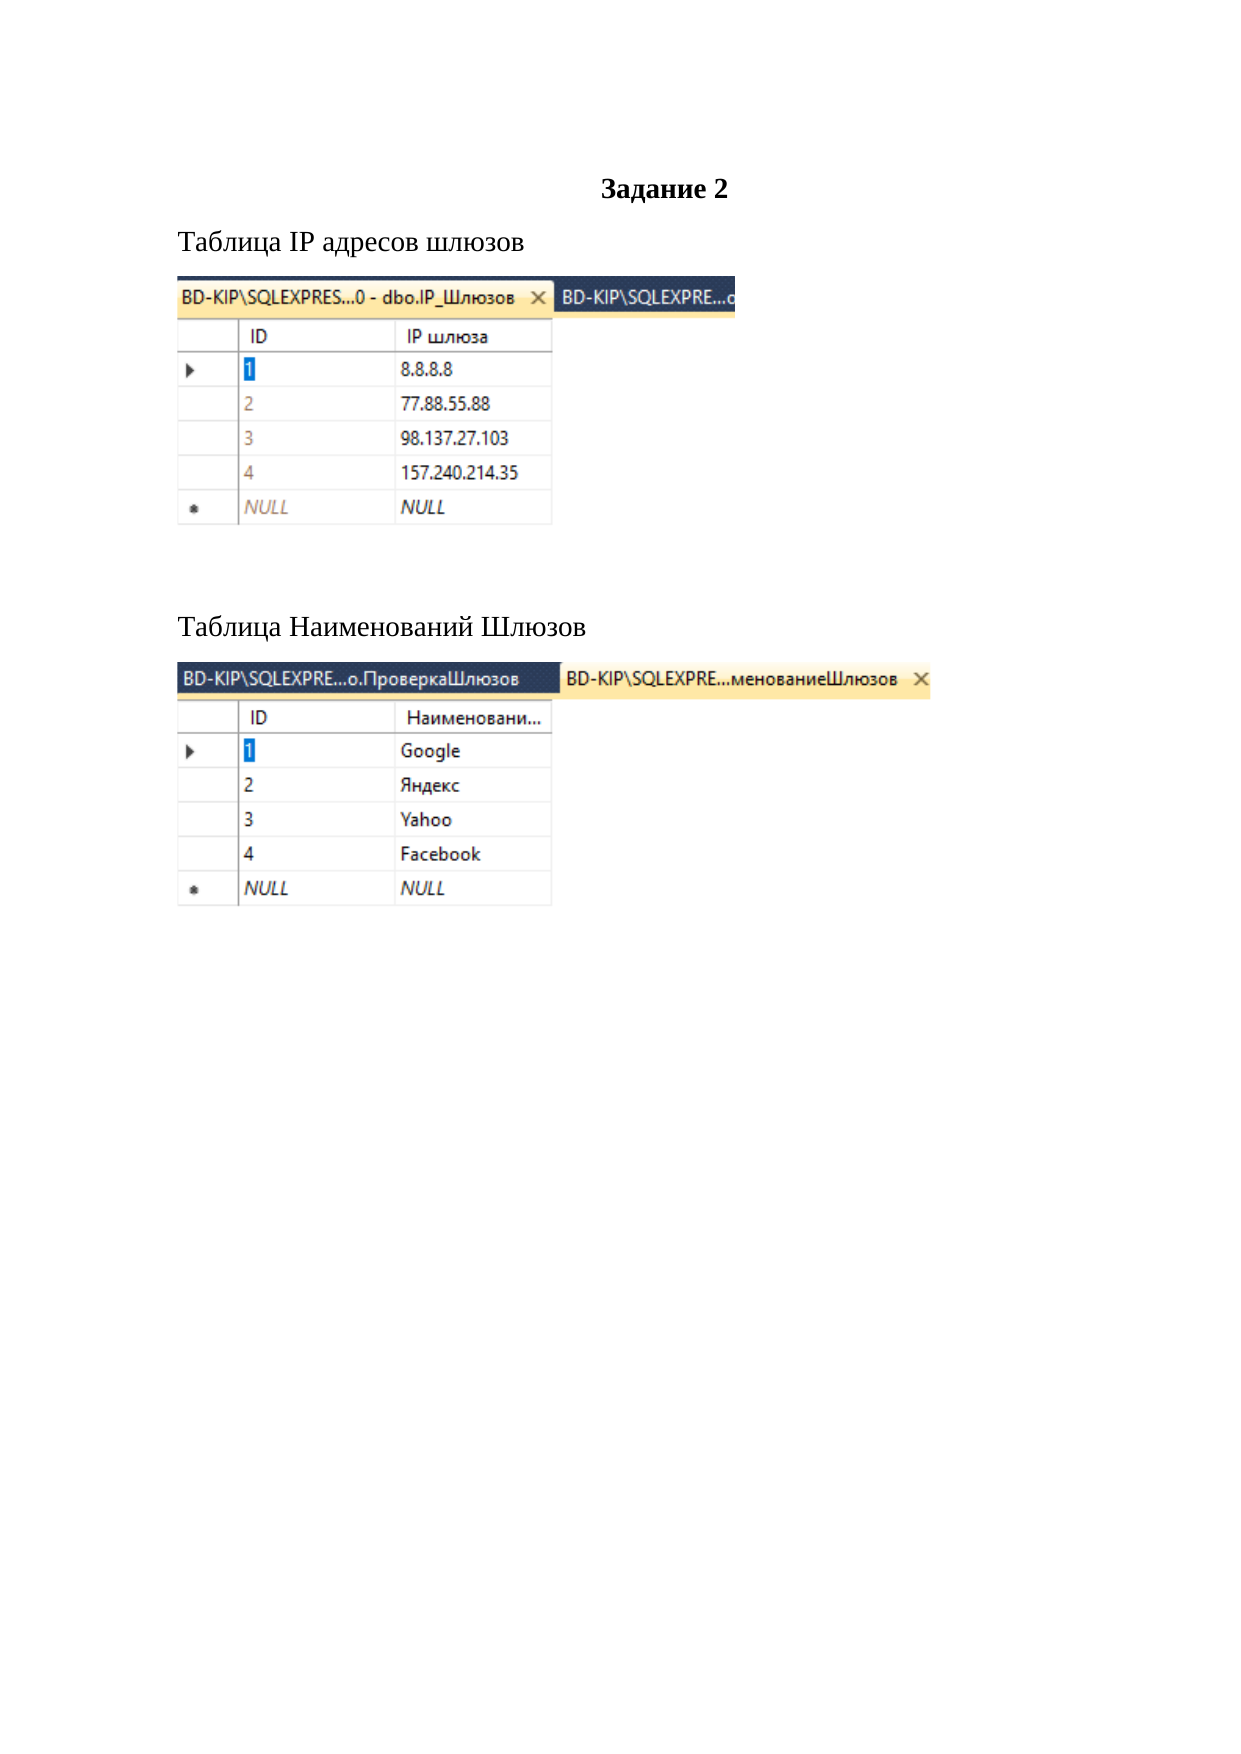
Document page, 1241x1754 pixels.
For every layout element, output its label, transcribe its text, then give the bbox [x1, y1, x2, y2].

text Задание 2 [177, 171, 1152, 204]
text Таблица IP адресов шлюзов [177, 224, 1152, 257]
picture [177, 276, 735, 591]
text Таблица Наименований Шлюзов [177, 609, 1152, 643]
picture [177, 662, 931, 983]
